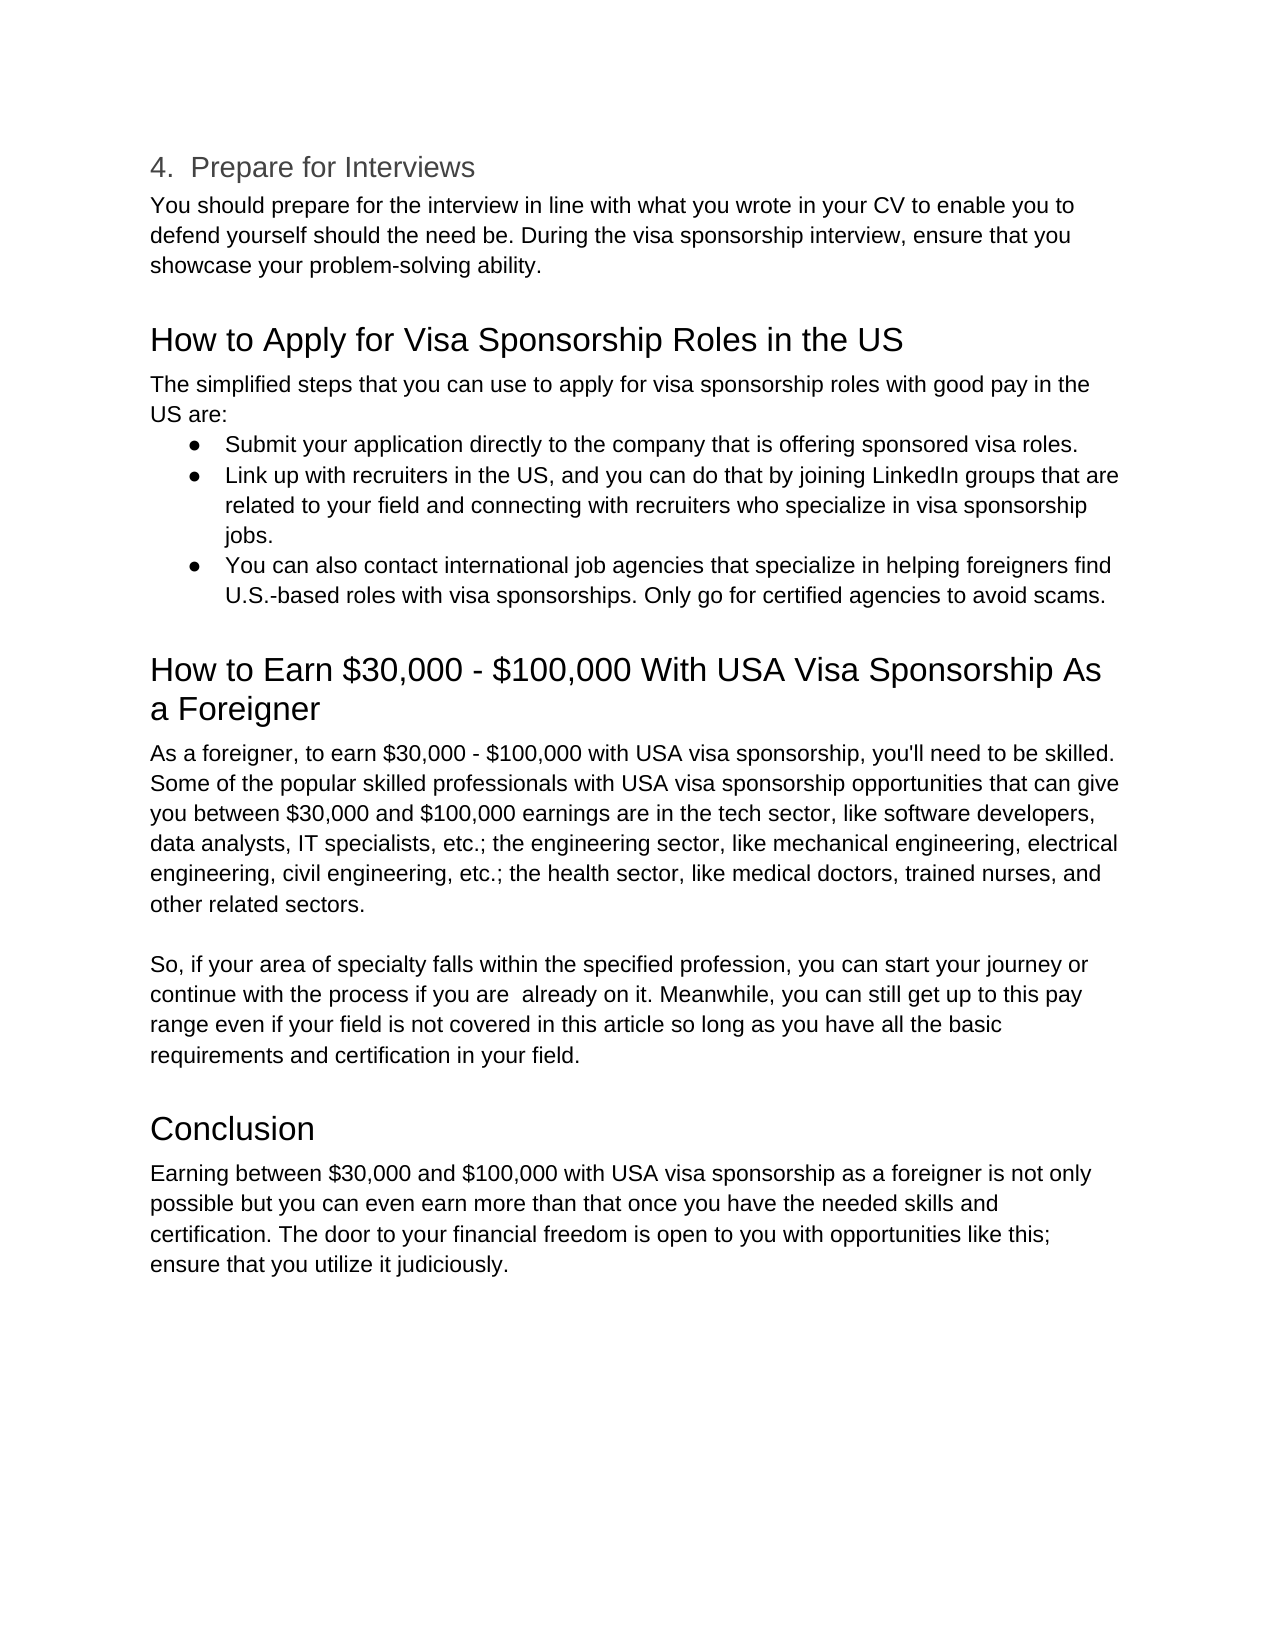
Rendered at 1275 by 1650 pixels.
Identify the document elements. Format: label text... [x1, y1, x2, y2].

subtitle How to Earn $30,000 - $100,000 With USA Visa Sponsorship As a Foreigner [150, 650, 1125, 727]
subtitle Conclusion [150, 1109, 1125, 1148]
list Submit your application directly to the company that is offering sponsored visa roles. [187, 431, 1125, 458]
text Earning between $30,000 and $100,000 with USA visa sponsorship as a foreigner is not only possible but you can even earn more than that once you have the needed skills and certification. The door to your financial freedom is open to you with opportunities like this; ensure that you utilize it judiciously. [150, 1160, 1125, 1277]
subtitle 4. Prepare for Interviews [150, 150, 1125, 183]
list Link up with recruiters in the US, and you can do that by joining LinkedIn groups that are related to your field and connecting with recruiters who specialize in visa sponsorship jobs. [187, 462, 1125, 548]
subtitle How to Apply for Visa Sponsorship Roles in the US [150, 320, 1125, 358]
text So, if your area of specialty falls within the specified profession, you can start your journey or continue with the process if you are already on it. Meanwhile, you can still get up to this pay range even if your field is not covered in this article so long as you have all the basic requirements and certification in your field. [150, 951, 1125, 1068]
text The simplified steps that you can use to apply for visa sponsorship roles with good pay in the US are: [150, 371, 1125, 427]
text You should prepare for the interview in line with what you wrote in your CV to enable you to defend yourself should the need be. During the visa sponsorship interview, ensure that you showcase your problem-solving ability. [150, 192, 1125, 279]
list You can also contact international job agencies that specialize in helping foreigners find U.S.-based roles with visa sponsorships. Only go for certified agencies to avoid scams. [187, 552, 1125, 609]
text As a foreigner, to earn $30,000 - $100,000 with USA visa sponsorship, you'll need to be skilled. Some of the popular skilled professionals with USA visa sponsorship opportunities that can give you between $30,000 and $100,000 earnings are in the tech sector, like software developers, data analysts, IT specialists, etc.; the engineering sector, like mechanical engineering, electrical engineering, civil engineering, etc.; the health sector, like medical doctors, trained nurses, and other related sectors. [150, 739, 1125, 917]
